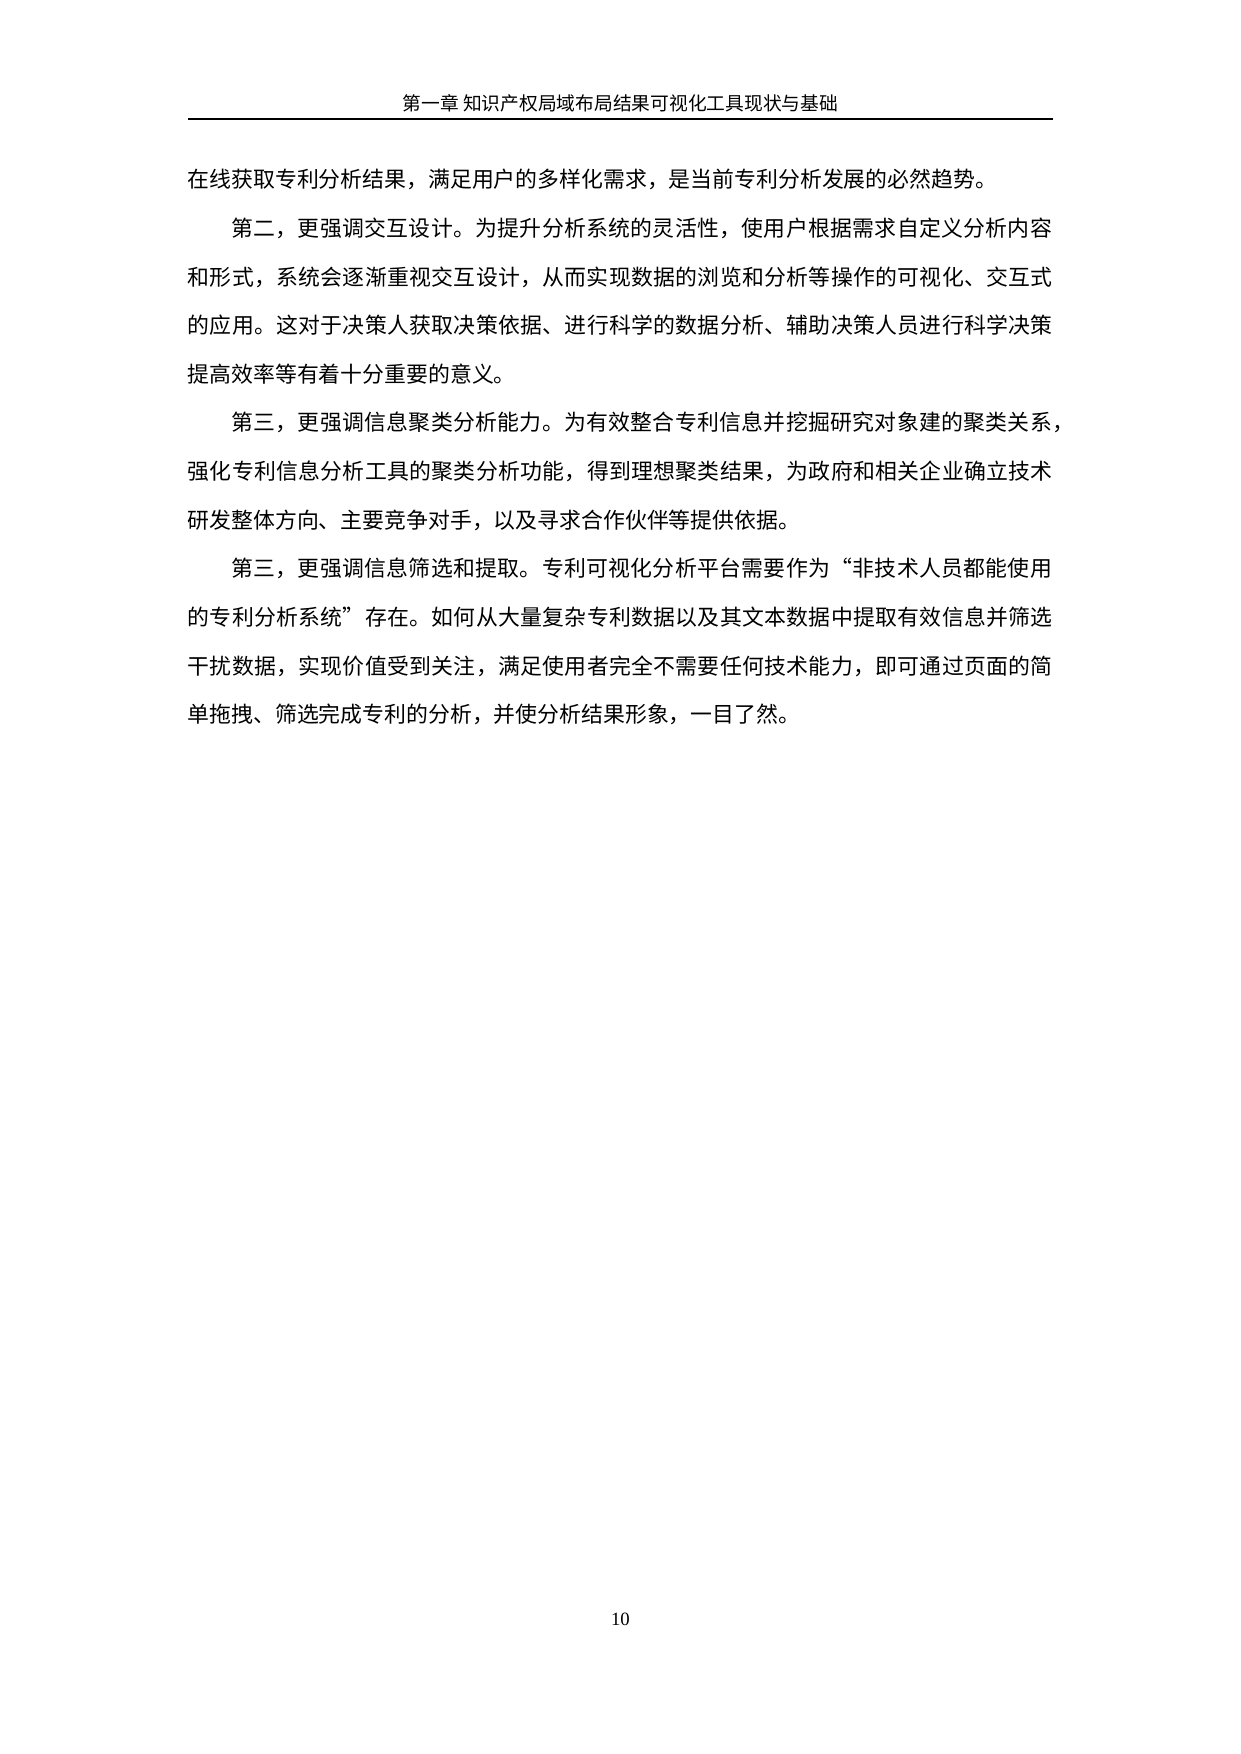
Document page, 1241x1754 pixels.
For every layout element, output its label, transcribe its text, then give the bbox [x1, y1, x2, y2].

text 第二，更强调交互设计。为提升分析系统的灵活性，使用户根据需求自定义分析内容和形式，系统会逐渐重视交互设计，从而实现数据的浏览和分析等操作的可视化、交互式的应用。这对于决策人获取决策依据、进行科学的数据分析、辅助决策人员进行科学决策、提高效率等有着十分重要的意义。 [187, 210, 1053, 389]
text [187, 162, 1053, 194]
text 第三，更强调信息筛选和提取。专利可视化分析平台需要作为“非技术人员都能使用的专利分析系统”存在。如何从大量复杂专利数据以及其文本数据中提取有效信息并筛选干扰数据，实现价值受到关注，满足使用者完全不需要任何技术能力，即可通过页面的简单拖拽、筛选完成专利的分析，并使分析结果形象，一目了然。 [187, 551, 1053, 729]
text 第三，更强调信息聚类分析能力。为有效整合专利信息并挖掘研究对象建的聚类关系，强化专利信息分析工具的聚类分析功能，得到理想聚类结果，为政府和相关企业确立技术研发整体方向、主要竞争对手，以及寻求合作伙伴等提供依据。 [187, 405, 1053, 535]
